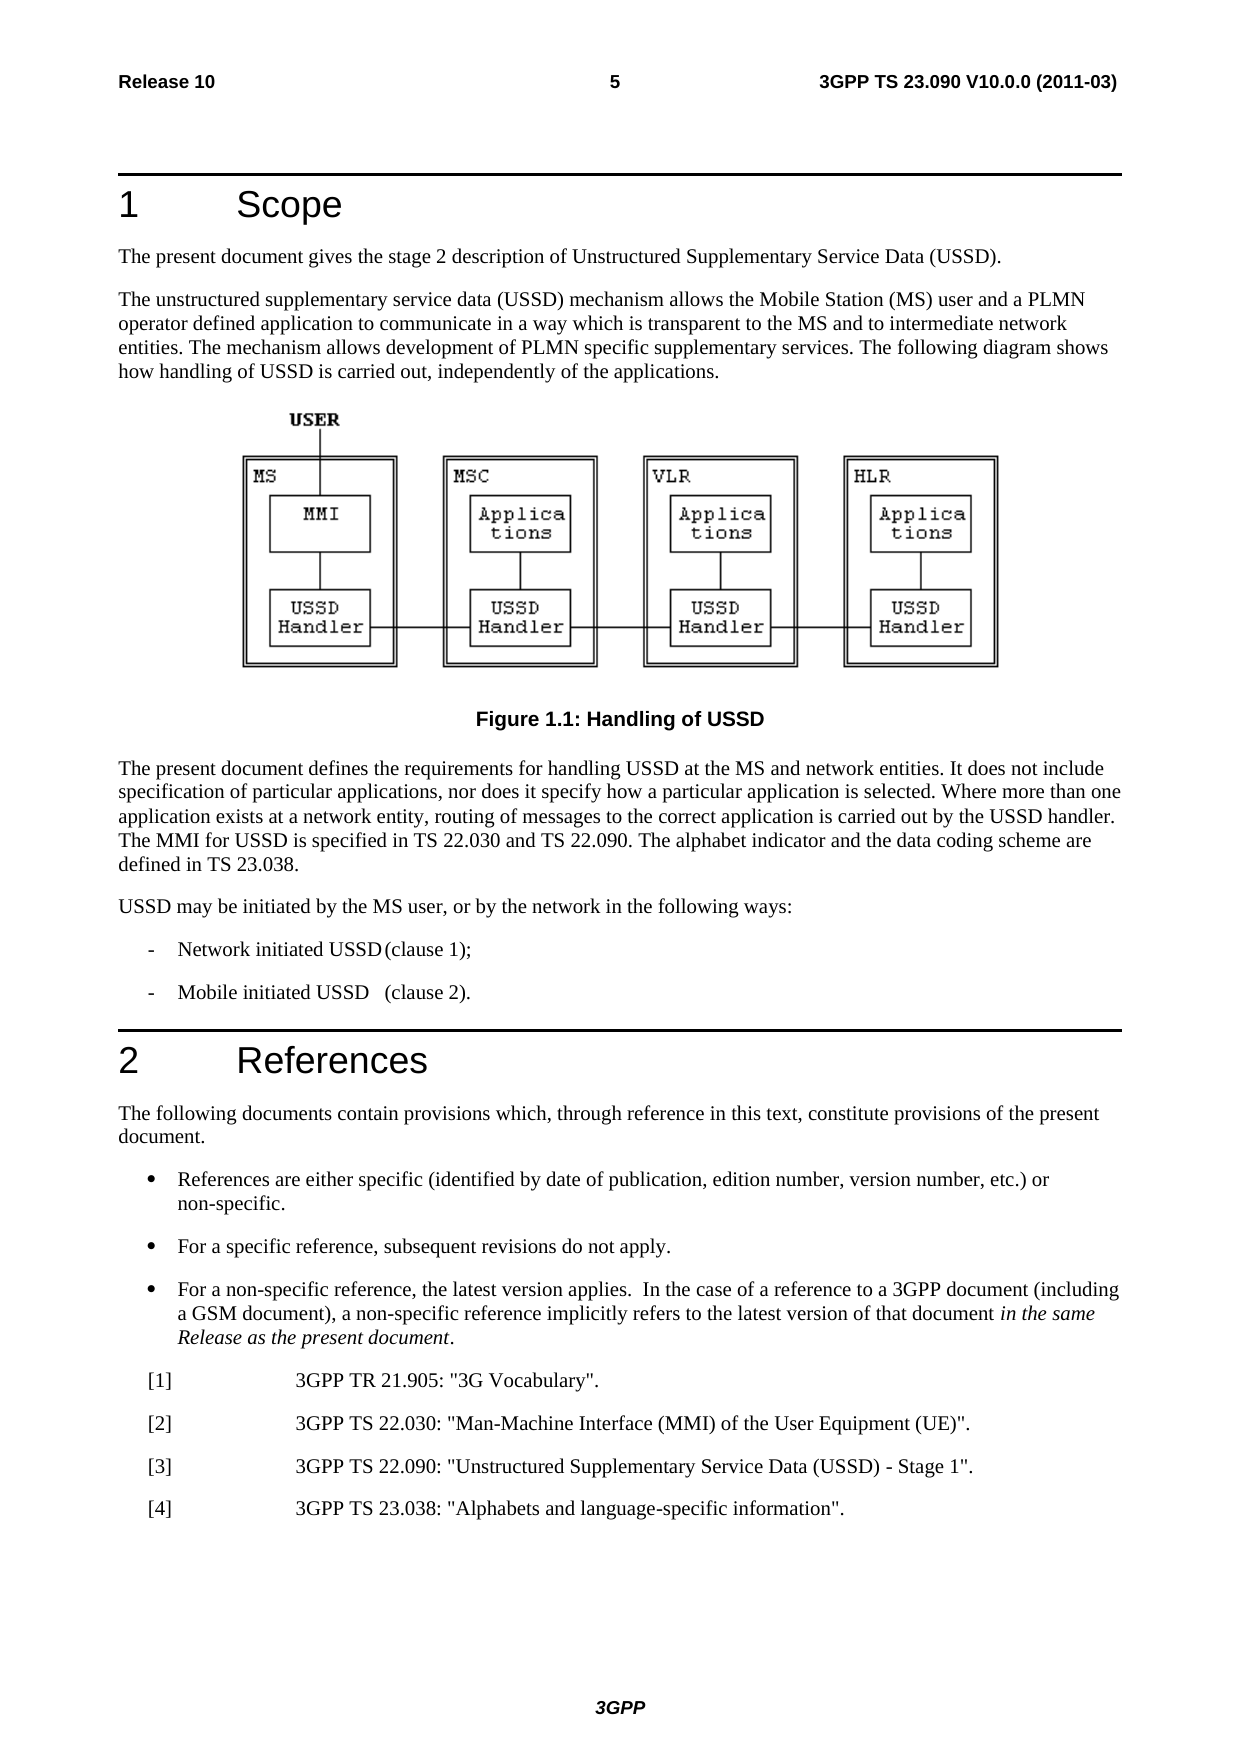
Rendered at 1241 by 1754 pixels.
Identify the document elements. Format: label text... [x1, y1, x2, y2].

text The unstructured supplementary service data (USSD) mechanism allows the Mobile Station (MS) user and a PLMN operator defined application to communicate in a way which is transparent to the MS and to intermediate network entities. The mechanism allows development of PLMN specific supplementary services. The following diagram shows how handling of USSD is carried out, independently of the applications. [118, 287, 1122, 383]
subtitle 1 Scope [118, 176, 1122, 225]
text Figure 1.1: Handling of USSD [118, 706, 1122, 730]
list For a non-specific reference, the latest version applies. In the case of a reference to a 3GPP document (including a GSM document), a non-specific reference implicitly refers to the latest version of that document in the same Release as the present document. [148, 1277, 1122, 1349]
picture [221, 401, 1019, 688]
text USSD may be initiated by the MS user, or by the network in the following ways: [118, 894, 1122, 918]
list References are either specific (identified by date of publication, edition number, version number, etc.) or non-specific. [148, 1167, 1122, 1215]
text [4] 3GPP TS 23.038: "Alphabets and language-specific information". [148, 1496, 1122, 1520]
text [1] 3GPP TR 21.905: "3G Vocabulary". [148, 1368, 1122, 1392]
text The following documents contain provisions which, through reference in this text, constitute provisions of the present document. [118, 1100, 1122, 1148]
text The present document gives the stage 2 description of Unstructured Supplementary Service Data (USSD). [118, 244, 1122, 268]
text [2] 3GPP TS 22.030: "Man-Machine Interface (MMI) of the User Equipment (UE)". [148, 1411, 1122, 1435]
subtitle 2 References [118, 1032, 1122, 1082]
text - Mobile initiated USSD (clause 2). [148, 980, 1122, 1004]
text - Network initiated USSD (clause 1); [148, 937, 1122, 961]
text [3] 3GPP TS 22.090: "Unstructured Supplementary Service Data (USSD) - Stage 1". [148, 1453, 1122, 1478]
text The present document defines the requirements for handling USSD at the MS and network entities. It does not include specification of particular applications, nor does it specify how a particular application is selected. Where more than one application exists at a network entity, routing of messages to the correct application is carried out by the USSD handler. The MMI for USSD is specified in TS 22.030 and TS 22.090. The alphabet indicator and the data coding scheme are defined in TS 23.038. [118, 755, 1122, 876]
list For a specific reference, subsequent revisions do not apply. [148, 1234, 1122, 1258]
